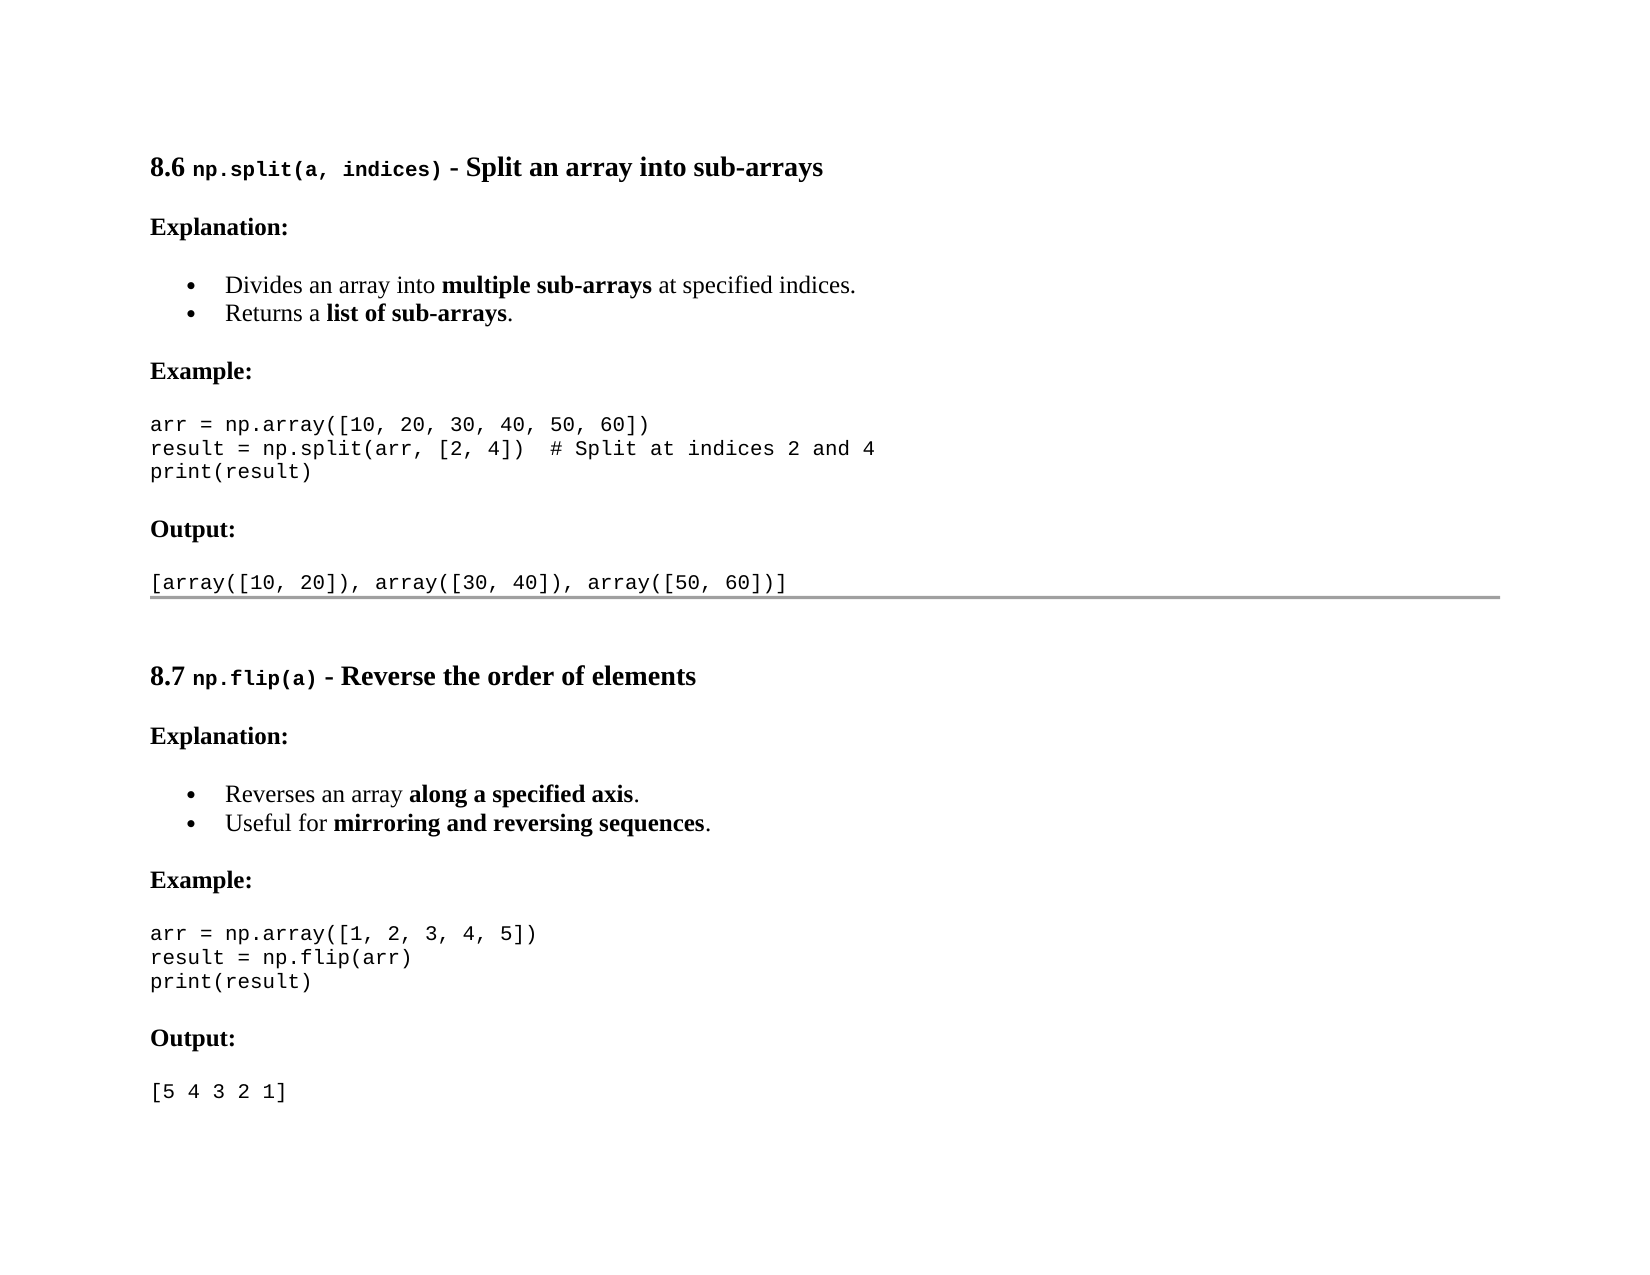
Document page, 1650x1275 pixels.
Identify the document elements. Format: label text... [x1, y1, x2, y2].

text Explanation: [150, 212, 1500, 241]
text result = np.split(arr, [2, 4]) # Split at indices 2 and 4 [150, 438, 1500, 462]
text result = np.flip(arr) [150, 947, 1500, 971]
list Divides an array into multiple sub-arrays at specified indices. [187, 270, 1500, 298]
text Output: [150, 514, 1500, 543]
text 8.7 np.flip(a) - Reverse the order of elements [150, 659, 1500, 692]
text Explanation: [150, 721, 1500, 750]
list Reverses an array along a specified axis. [187, 779, 1500, 808]
text Output: [150, 1023, 1500, 1052]
text print(result) [150, 462, 1500, 485]
text [array([10, 20]), array([30, 40]), array([50, 60])] [150, 572, 1500, 595]
text arr = np.array([10, 20, 30, 40, 50, 60]) [150, 414, 1500, 438]
text 8.6 np.split(a, indices) - Split an array into sub-arrays [150, 150, 1500, 183]
text arr = np.array([1, 2, 3, 4, 5]) [150, 923, 1500, 947]
text [5 4 3 2 1] [150, 1081, 1500, 1105]
list Useful for mirroring and reversing sequences. [187, 808, 1500, 836]
list Returns a list of sub-arrays. [187, 298, 1500, 327]
text Example: [150, 356, 1500, 385]
text Example: [150, 866, 1500, 894]
text print(result) [150, 971, 1500, 994]
